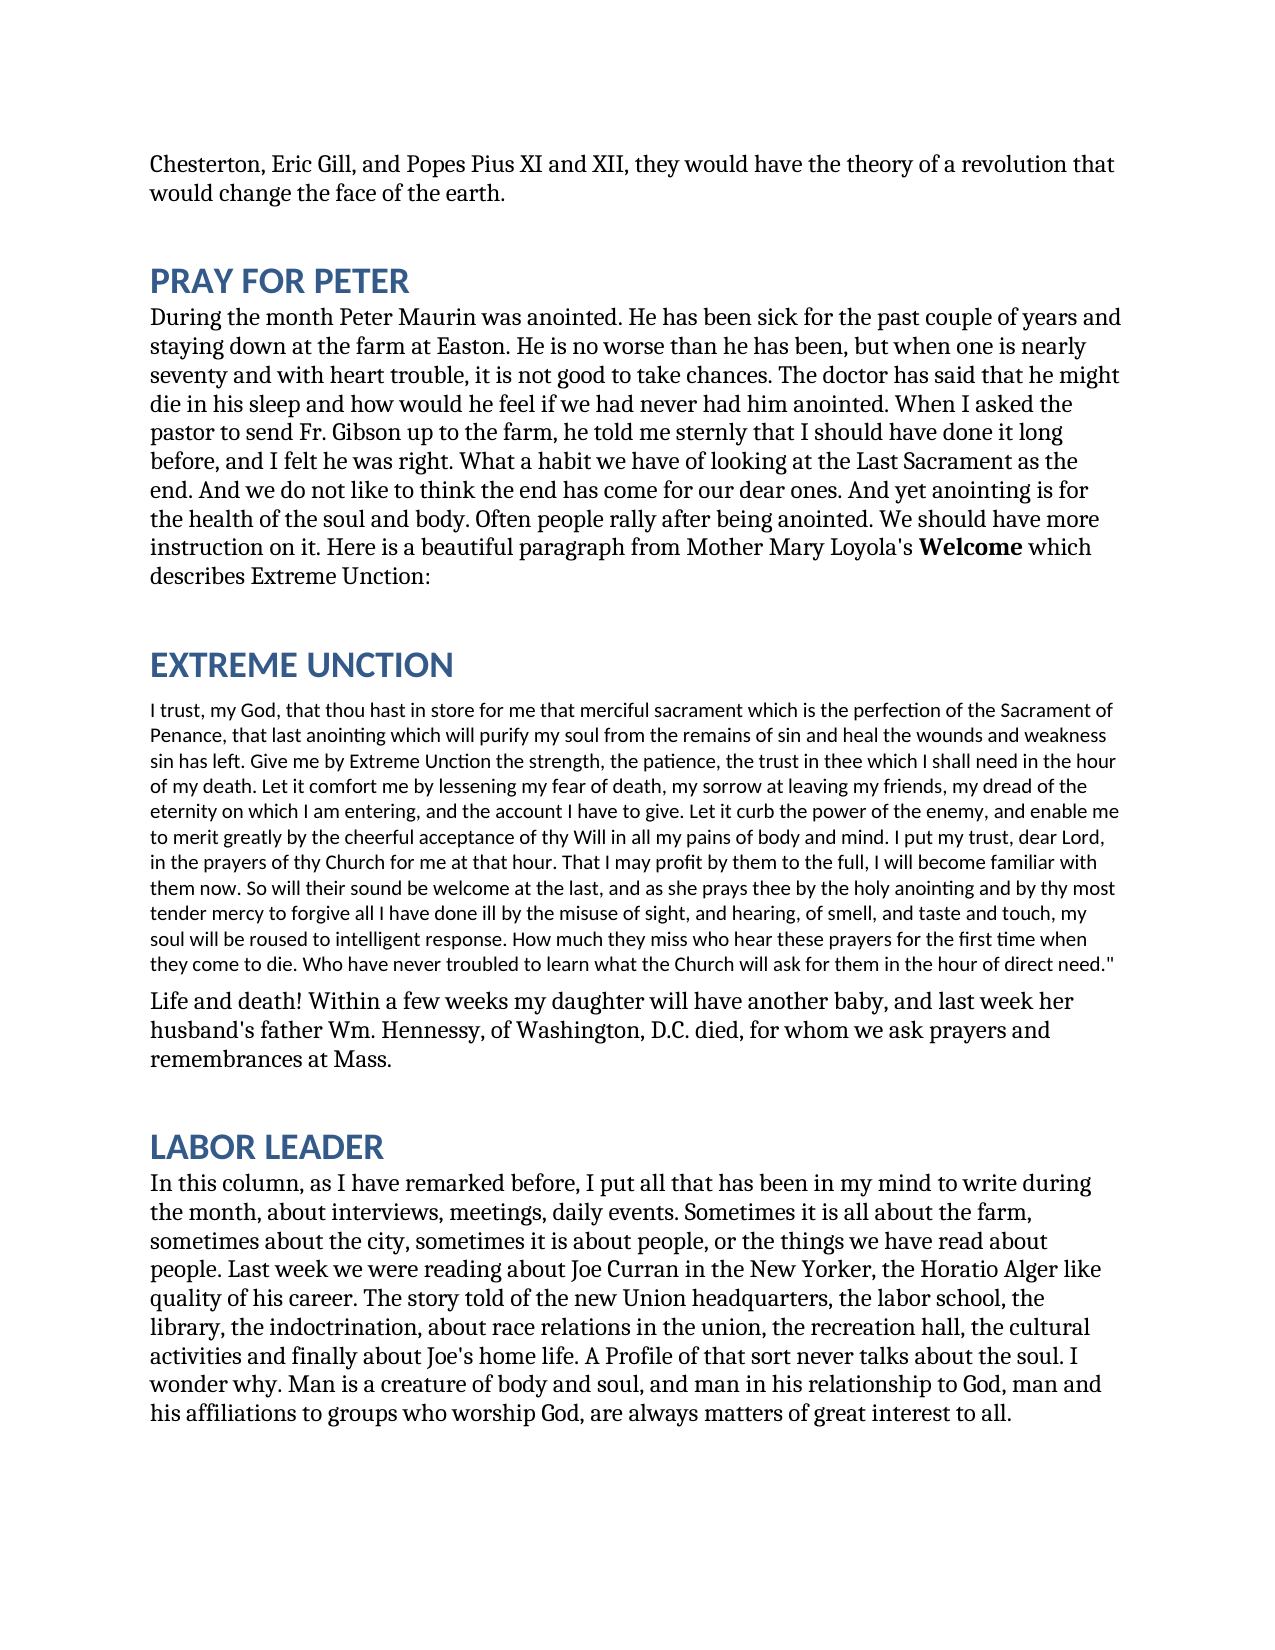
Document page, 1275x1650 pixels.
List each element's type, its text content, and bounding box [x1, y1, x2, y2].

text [150, 150, 1125, 207]
text In this column, as I have remarked before, I put all that has been in my mind to write during the month, about interviews, meetings, daily events. Sometimes it is all about the farm, sometimes about the city, sometimes it is about people, or the things we have read about people. Last week we were reading about Joe Curran in the New Yorker, the Horatio Alger like quality of his career. The story told of the new Union headquarters, the labor school, the library, the indoctrination, about race relations in the union, the recreation hall, the cultural activities and finally about Joe's home life. A Profile of that sort never talks about the soul. I wonder why. Man is a creature of body and soul, and man in his relationship to God, man and his affiliations to groups who worship God, are always matters of great interest to all. [150, 1169, 1125, 1428]
text I trust, my God, that thou hast in store for me that merciful sacrament which is the perfection of the Sacrament of Penance, that last anointing which will purify my soul from the remains of sin and heal the wounds and weakness sin has left. Give me by Extreme Unction the strength, the patience, the trust in thee which I shall need in the hour of my death. Let it comfort me by lessening my fear of death, my sorrow at leaving my friends, my dread of the eternity on which I am entering, and the account I have to give. Let it curb the power of the enemy, and enable me to merit greatly by the cheerful acceptance of thy Will in all my pains of body and mind. I put my trust, dear Lord, in the prayers of thy Church for me at that hour. That I may profit by them to the full, I will become familiar with them now. So will their sound be welcome at the last, and as she prays thee by the holy anointing and by thy most tender mercy to forgive all I have done ill by the misuse of sight, and hearing, of smell, and taste and touch, my soul will be roused to intelligent response. How much they miss who hear these prayers for the first time when they come to die. Who have never troubled to learn what the Church will ask for them in the hour of direct need." [150, 697, 1125, 977]
text During the month Peter Maurin was anointed. He has been sick for the past couple of years and staying down at the farm at Easton. He is no worse than he has been, but when one is nearly seventy and with heart trouble, it is not good to take chances. The doctor has said that he might die in his sleep and how would he feel if we had never had him anointed. When I asked the pastor to send Fr. Gibson up to the farm, he told me sternly that I should have done it long before, and I felt he was right. What a habit we have of looking at the Last Sacrament as the end. And we do not like to think the end has come for our dear ones. And yet anointing is for the health of the soul and body. Often people rally after being anointed. We should have more instruction on it. Here is a beautiful paragraph from Mother Mary Loyola's Welcome which describes Extreme Unction: [150, 303, 1125, 591]
subtitle PRAY FOR PETER [150, 257, 1125, 303]
text Life and death! Within a few weeks my daughter will have another baby, and last week her husband's father Wm. Hennessy, of Washington, D.C. died, for whom we ask prayers and remembrances at Mass. [150, 987, 1125, 1073]
subtitle LABOR LEADER [150, 1123, 1125, 1169]
subtitle EXTREME UNCTION [150, 641, 1125, 687]
